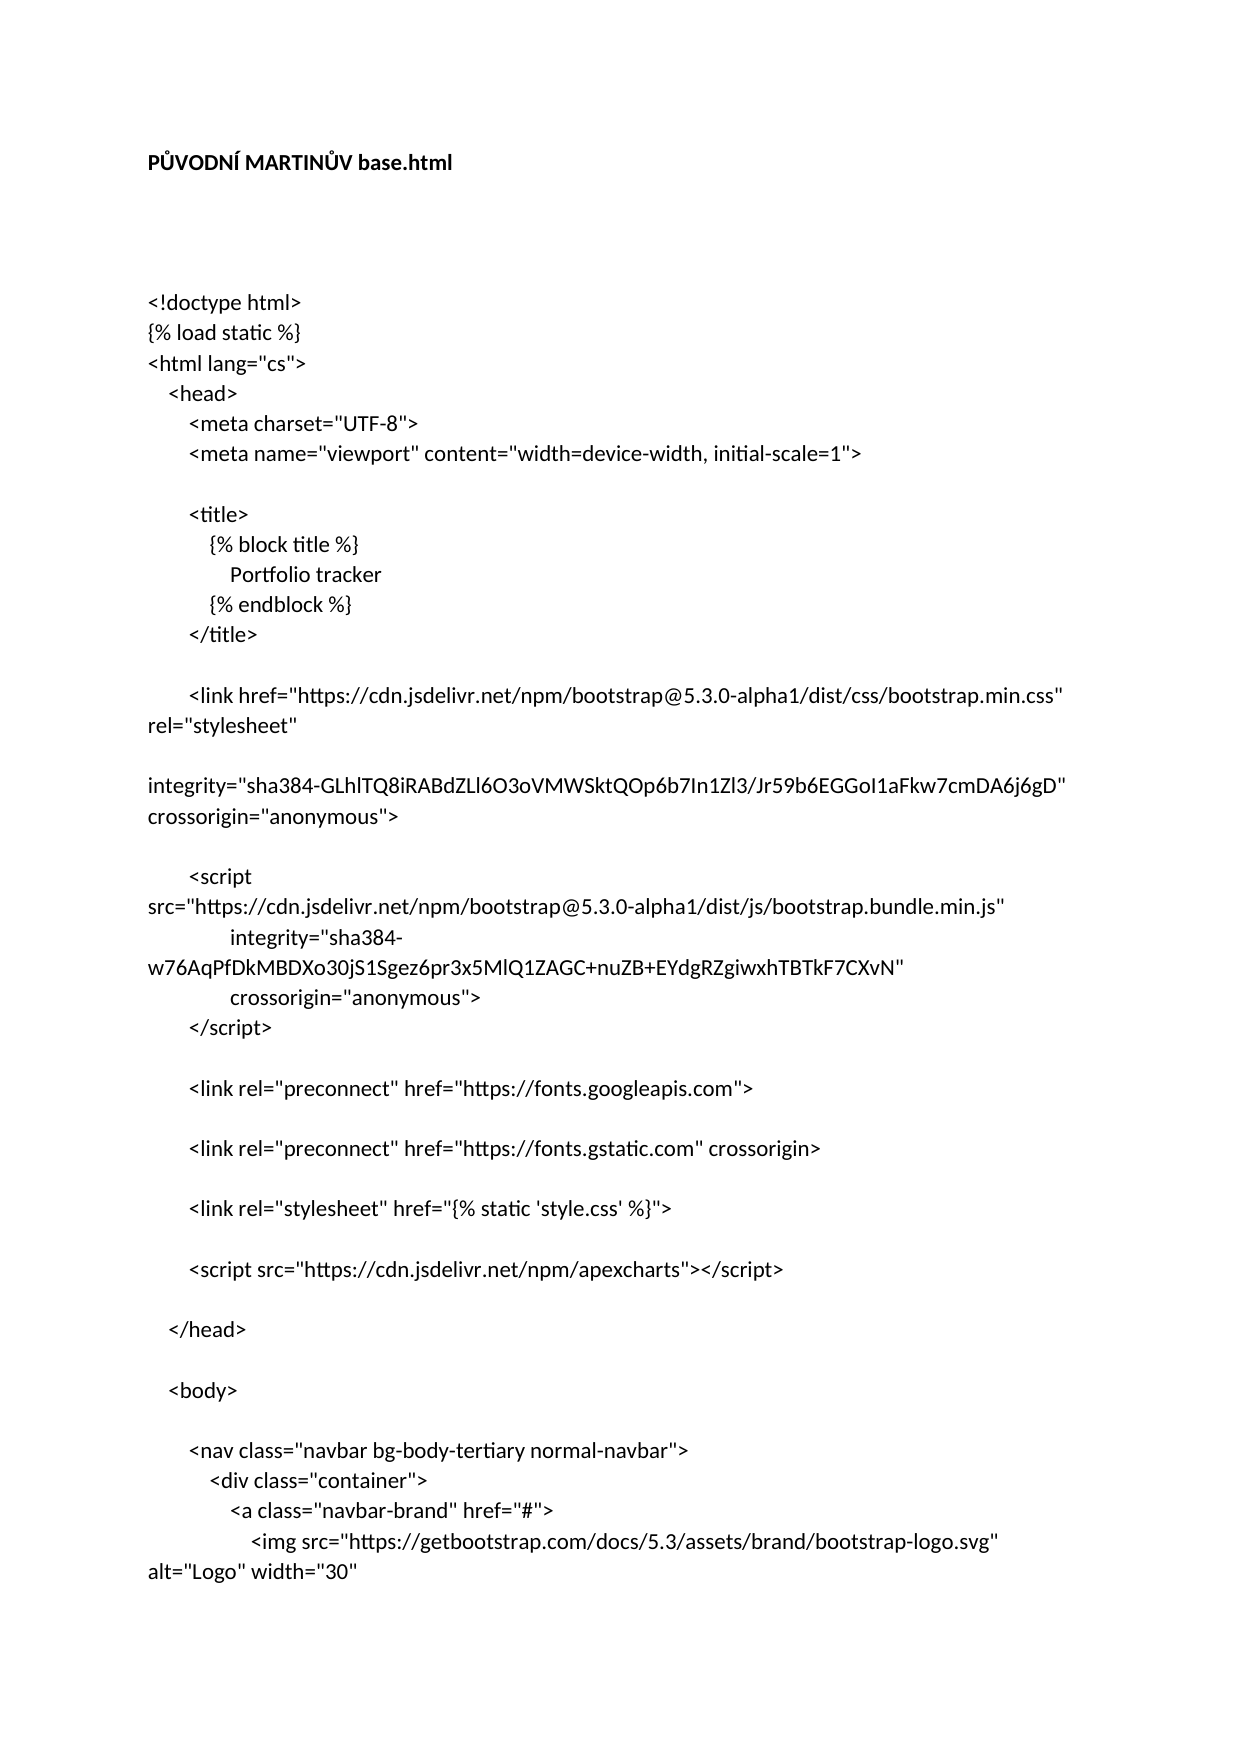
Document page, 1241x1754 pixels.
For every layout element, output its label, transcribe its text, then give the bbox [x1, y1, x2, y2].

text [148, 288, 1093, 1585]
text PŮVODNÍ MARTINŮV base.html [148, 148, 1093, 176]
